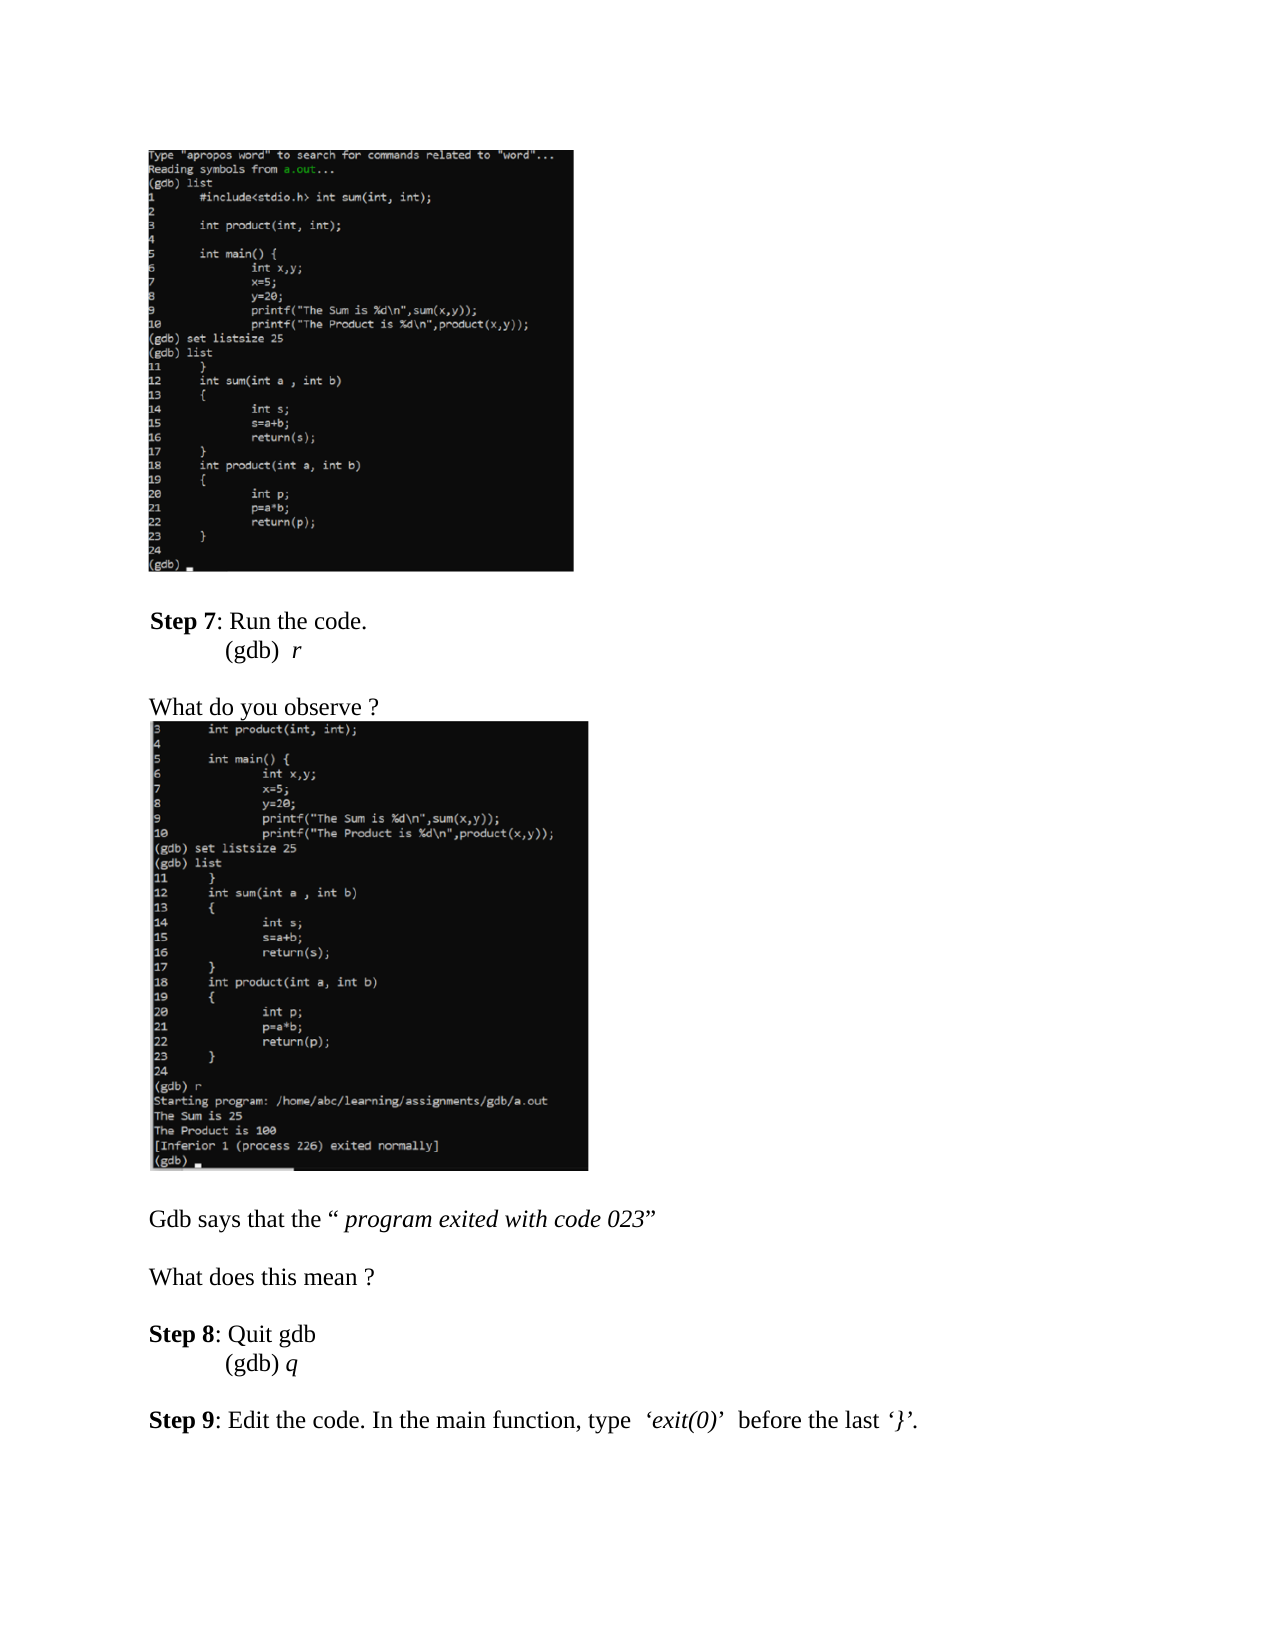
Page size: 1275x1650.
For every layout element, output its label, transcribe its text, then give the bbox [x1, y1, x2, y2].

picture [148, 150, 574, 572]
text (gdb) r [148, 635, 1125, 663]
text Step 8: Quit gdb [148, 1319, 1073, 1348]
text Gdb says that the “ program exited with code 023” [148, 1204, 1125, 1233]
text Step 7: Run the code. [150, 606, 1125, 635]
text Step 9: Edit the code. In the main function, type ‘exit(0)’ before the last ‘}’. [148, 1406, 1073, 1434]
picture [150, 721, 589, 1171]
text (gdb) q [148, 1348, 1125, 1377]
text What does this mean ? [148, 1262, 1073, 1291]
text What do you observe ? [148, 692, 1073, 721]
